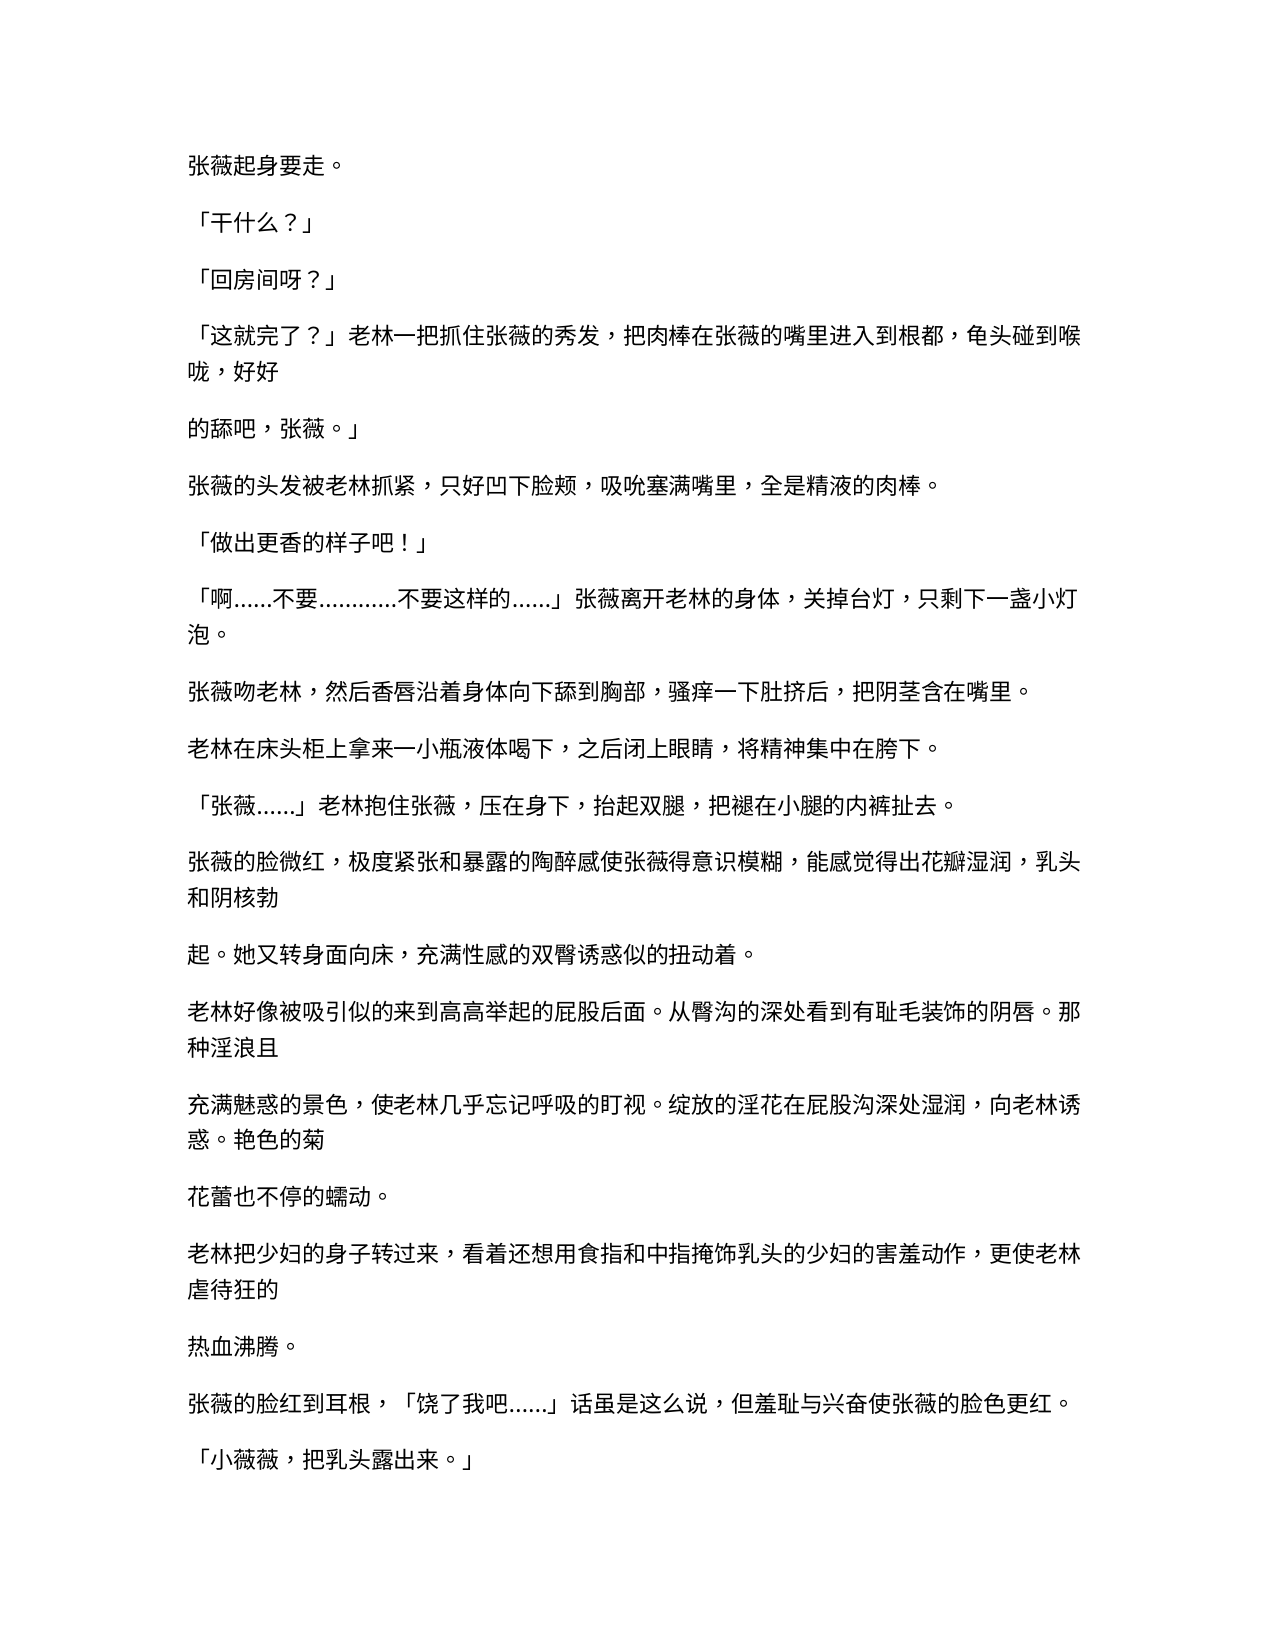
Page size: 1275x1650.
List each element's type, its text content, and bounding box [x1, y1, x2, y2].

text 「做出更香的样子吧！」 [187, 527, 1087, 558]
text 「回房间呀？」 [187, 263, 1087, 295]
text 「干什么？」 [187, 207, 1087, 238]
text 张薇起身要走。 [187, 150, 1087, 181]
text 「啊……不要…………不要这样的……」张薇离开老林的身体，关掉台灯，只剩下一盏小灯泡。 [187, 583, 1087, 651]
text 的舔吧，张薇。」 [187, 413, 1087, 444]
text 热血沸腾。 [187, 1331, 1087, 1362]
text 起。她又转身面向床，充满性感的双臀诱惑似的扭动着。 [187, 939, 1087, 970]
text 张薇的脸微红，极度紧张和暴露的陶醉感使张薇得意识模糊，能感觉得出花瓣湿润，乳头和阴核勃 [187, 846, 1087, 913]
text 张薇吻老林，然后香唇沿着身体向下舔到胸部，骚痒一下肚挤后，把阴茎含在嘴里。 [187, 676, 1087, 707]
text 张薇的脸红到耳根，「饶了我吧……」话虽是这么说，但羞耻与兴奋使张薇的脸色更红。 [187, 1387, 1087, 1419]
text 充满魅惑的景色，使老林几乎忘记呼吸的盯视。绽放的淫花在屁股沟深处湿润，向老林诱惑。艳色的菊 [187, 1088, 1087, 1156]
text 老林在床头柜上拿来一小瓶液体喝下，之后闭上眼睛，将精神集中在胯下。 [187, 733, 1087, 764]
text 「张薇……」老林抱住张薇，压在身下，抬起双腿，把褪在小腿的内裤扯去。 [187, 789, 1087, 821]
text 「小薇薇，把乳头露出来。」 [187, 1444, 1087, 1476]
text 老林把少妇的身子转过来，看着还想用食指和中指掩饰乳头的少妇的害羞动作，更使老林虐待狂的 [187, 1238, 1087, 1305]
text 老林好像被吸引似的来到高高举起的屁股后面。从臀沟的深处看到有耻毛装饰的阴唇。那种淫浪且 [187, 996, 1087, 1063]
text 张薇的头发被老林抓紧，只好凹下脸颊，吸吮塞满嘴里，全是精液的肉棒。 [187, 470, 1087, 501]
text 「这就完了？」老林一把抓住张薇的秀发，把肉棒在张薇的嘴里进入到根都，龟头碰到喉咙，好好 [187, 320, 1087, 387]
text 花蕾也不停的蠕动。 [187, 1181, 1087, 1212]
